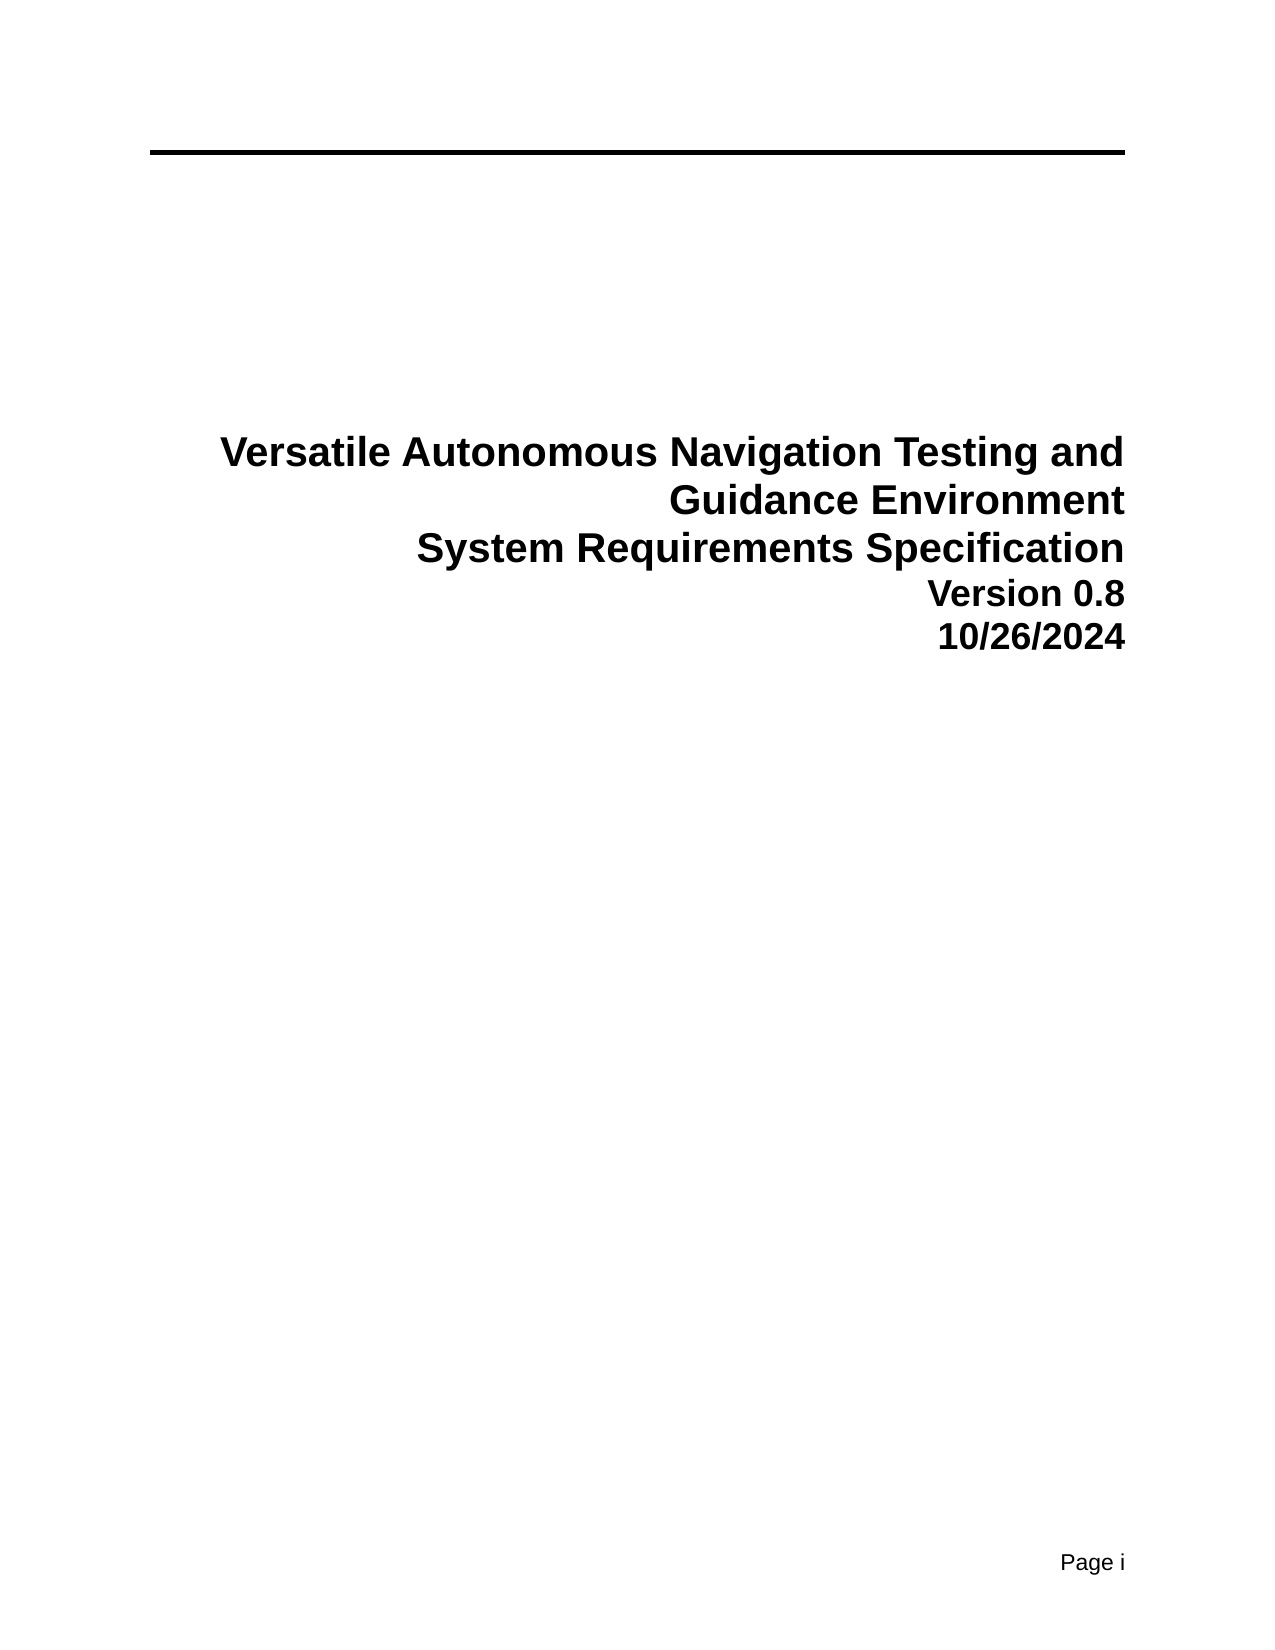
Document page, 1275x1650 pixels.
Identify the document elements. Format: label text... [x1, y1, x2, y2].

text Versatile Autonomous Navigation Testing and Guidance Environment [150, 427, 1125, 523]
text Version 0.8 [150, 571, 1125, 614]
text System Requirements Specification [150, 523, 1125, 571]
text 10/26/2024 [150, 614, 1125, 657]
